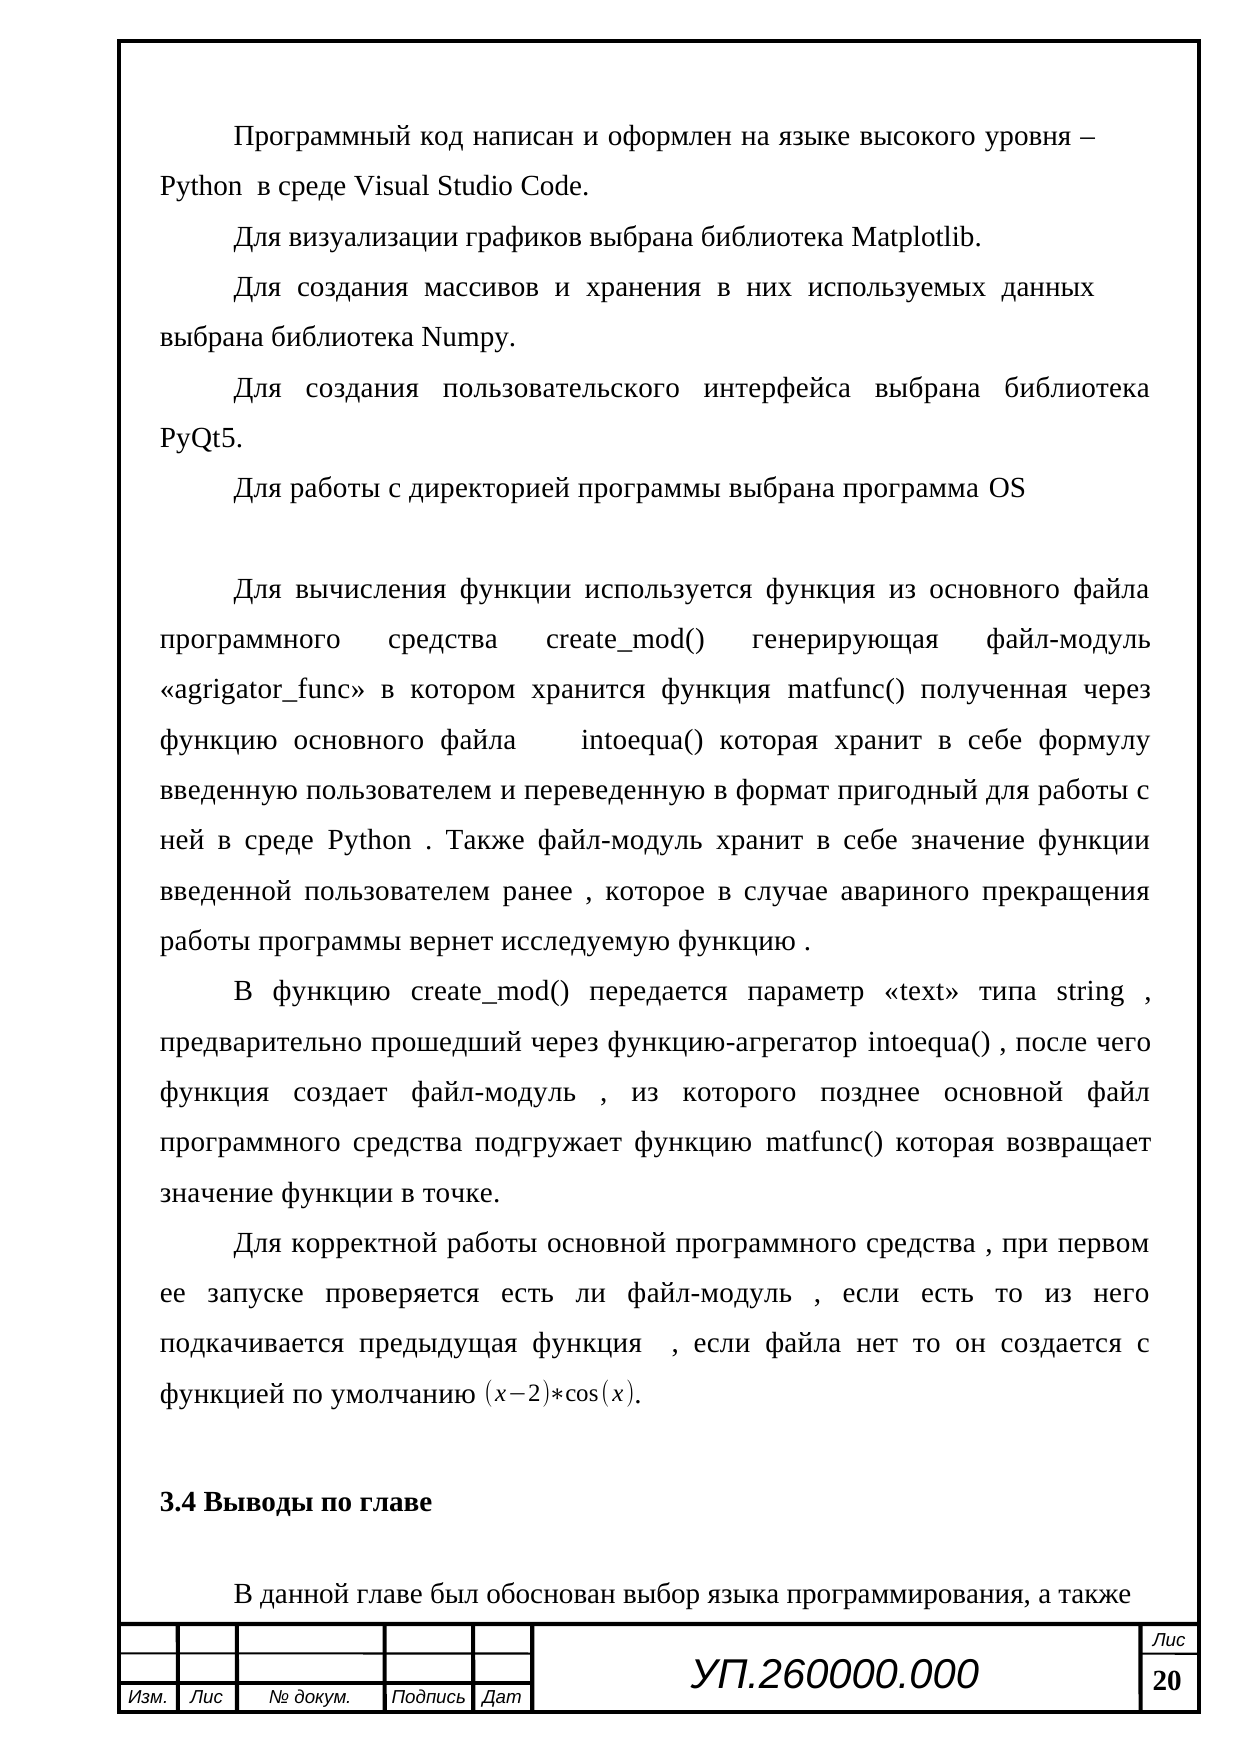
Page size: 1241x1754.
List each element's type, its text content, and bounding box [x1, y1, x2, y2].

text Для визуализации графиков выбрана библиотека Matplotlib. [159, 219, 1095, 252]
text Программный код написан и оформлен на языке высокого уровня – Python в среде Visual Studio Code. [159, 118, 1095, 202]
text Для создания массивов и хранения в них используемых данных выбрана библиотека Numpy. [159, 269, 1095, 353]
text Для вычисления функции используется функция из основного файла программного средства create_mod() генерирующая файл-модуль «agrigator_func» в котором хранится функция matfunc() полученная через функцию основного файла intoequa() которая хранит в себе формулу введенную пользователем и переведенную в формат пригодный для работы с ней в среде Python . Также файл-модуль хранит в себе значение функции введенной пользователем ранее , которое в случае авариного прекращения работы программы вернет исследуемую функцию . [159, 571, 1152, 957]
text Для корректной работы основной программного средства , при первом ее запуске проверяется есть ли файл-модуль , если есть то из него подкачивается предыдущая функция , если файла нет то он создается с функцией по умолчанию . [159, 1225, 1152, 1409]
text В функцию create_mod() передается параметр «text» типа string , предварительно прошедший через функцию-агрегатор intoequa() , после чего функция создает файл-модуль , из которого позднее основной файл программного средства подгружает функцию matfunc() которая возвращает значение функции в точке. [159, 973, 1152, 1208]
text В данной главе был обоснован выбор языка программирования, а также [159, 1576, 1152, 1610]
text 3.4 Выводы по главе [159, 1484, 1152, 1518]
text Для создания пользовательского интерфейса выбрана библиотека PyQt5. [159, 370, 1152, 453]
text Для работы с директорией программы выбрана программа OS [159, 470, 1152, 504]
